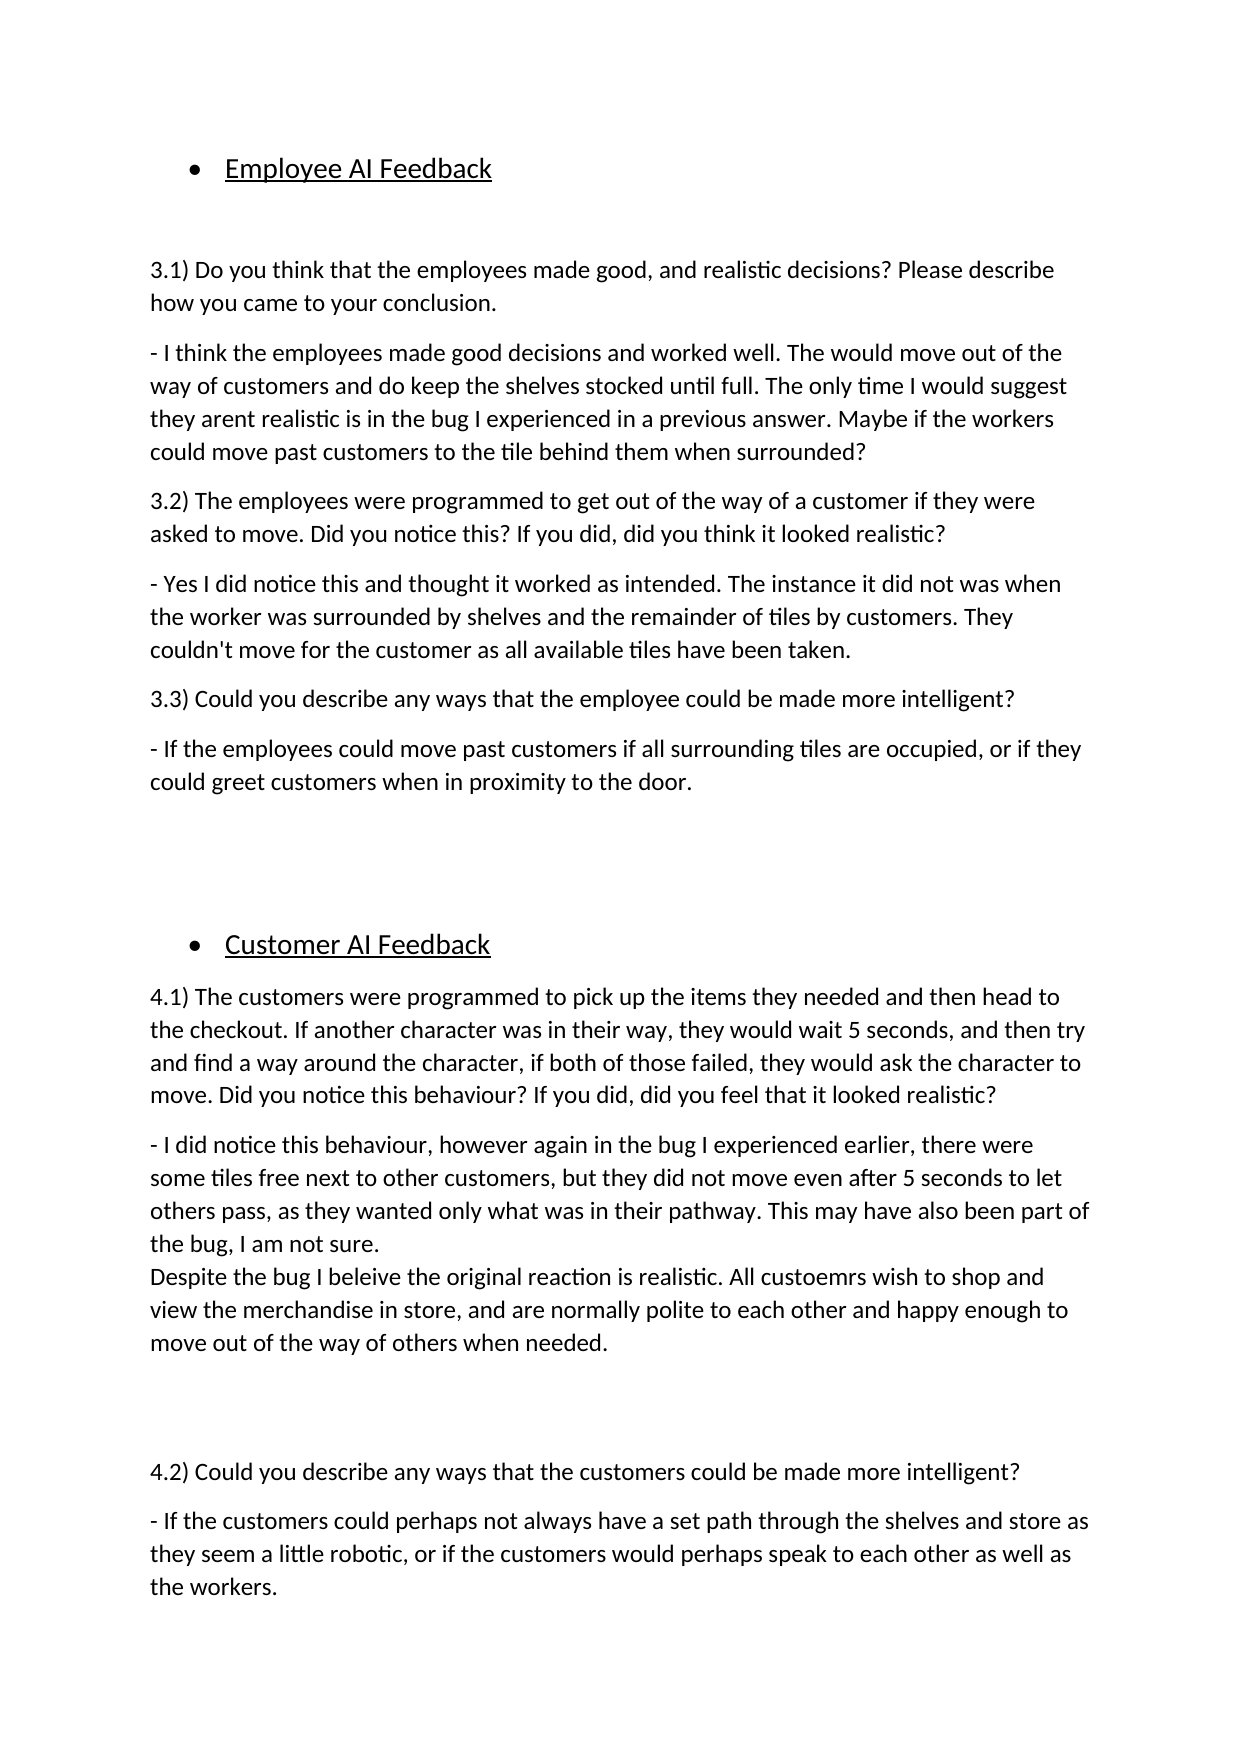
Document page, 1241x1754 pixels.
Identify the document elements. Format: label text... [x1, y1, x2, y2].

text - If the customers could perhaps not always have a set path through the shelves and store as they seem a little robotic, or if the customers would perhaps speak to each other as well as the workers. [150, 1505, 1090, 1602]
text - If the employees could move past customers if all surrounding tiles are occupied, or if they could greet customers when in proximity to the door. [150, 733, 1090, 796]
text 4.2) Could you describe any ways that the customers could be made more intelligent? [150, 1456, 1090, 1486]
list Customer AI Feedback [187, 926, 1090, 961]
text - I think the employees made good decisions and worked well. The would move out of the way of customers and do keep the shelves stocked until full. The only time I would suggest they arent realistic is in the bug I experienced in a previous answer. Maybe if the workers could move past customers to the tile behind them when surrounded? [150, 337, 1090, 466]
text 3.1) Do you think that the employees made good, and realistic decisions? Please describe how you came to your conclusion. [150, 255, 1090, 318]
text - Yes I did notice this and thought it worked as intended. The instance it did not was when the worker was surrounded by shelves and the remainder of tiles by customers. They couldn't move for the customer as all available tiles have been taken. [150, 568, 1090, 664]
text - I did notice this behaviour, however again in the bug I experienced earlier, there were some tiles free next to other customers, but they did not move even after 5 seconds to let others pass, as they wanted only what was in their pathway. This may have also been part of the bug, I am not sure. Despite the bug I beleive the original reaction is realistic. All custoemrs wish to shop and view the merchandise in store, and are normally polite to each other and happy enough to move out of the way of others when needed. [150, 1129, 1090, 1387]
list Employee AI Feedback [187, 150, 1090, 186]
text 3.3) Could you describe any ways that the employee could be made more intelligent? [150, 683, 1090, 714]
text 4.1) The customers were programmed to pick up the items they needed and then head to the checkout. If another character was in their way, they would wait 5 seconds, and then try and find a way around the character, if both of those failed, they would ask the character to move. Did you notice this behaviour? If you did, did you feel that it looked realistic? [150, 981, 1090, 1110]
text 3.2) The employees were programmed to get out of the way of a customer if they were asked to move. Did you notice this? If you did, did you think it looked realistic? [150, 486, 1090, 549]
